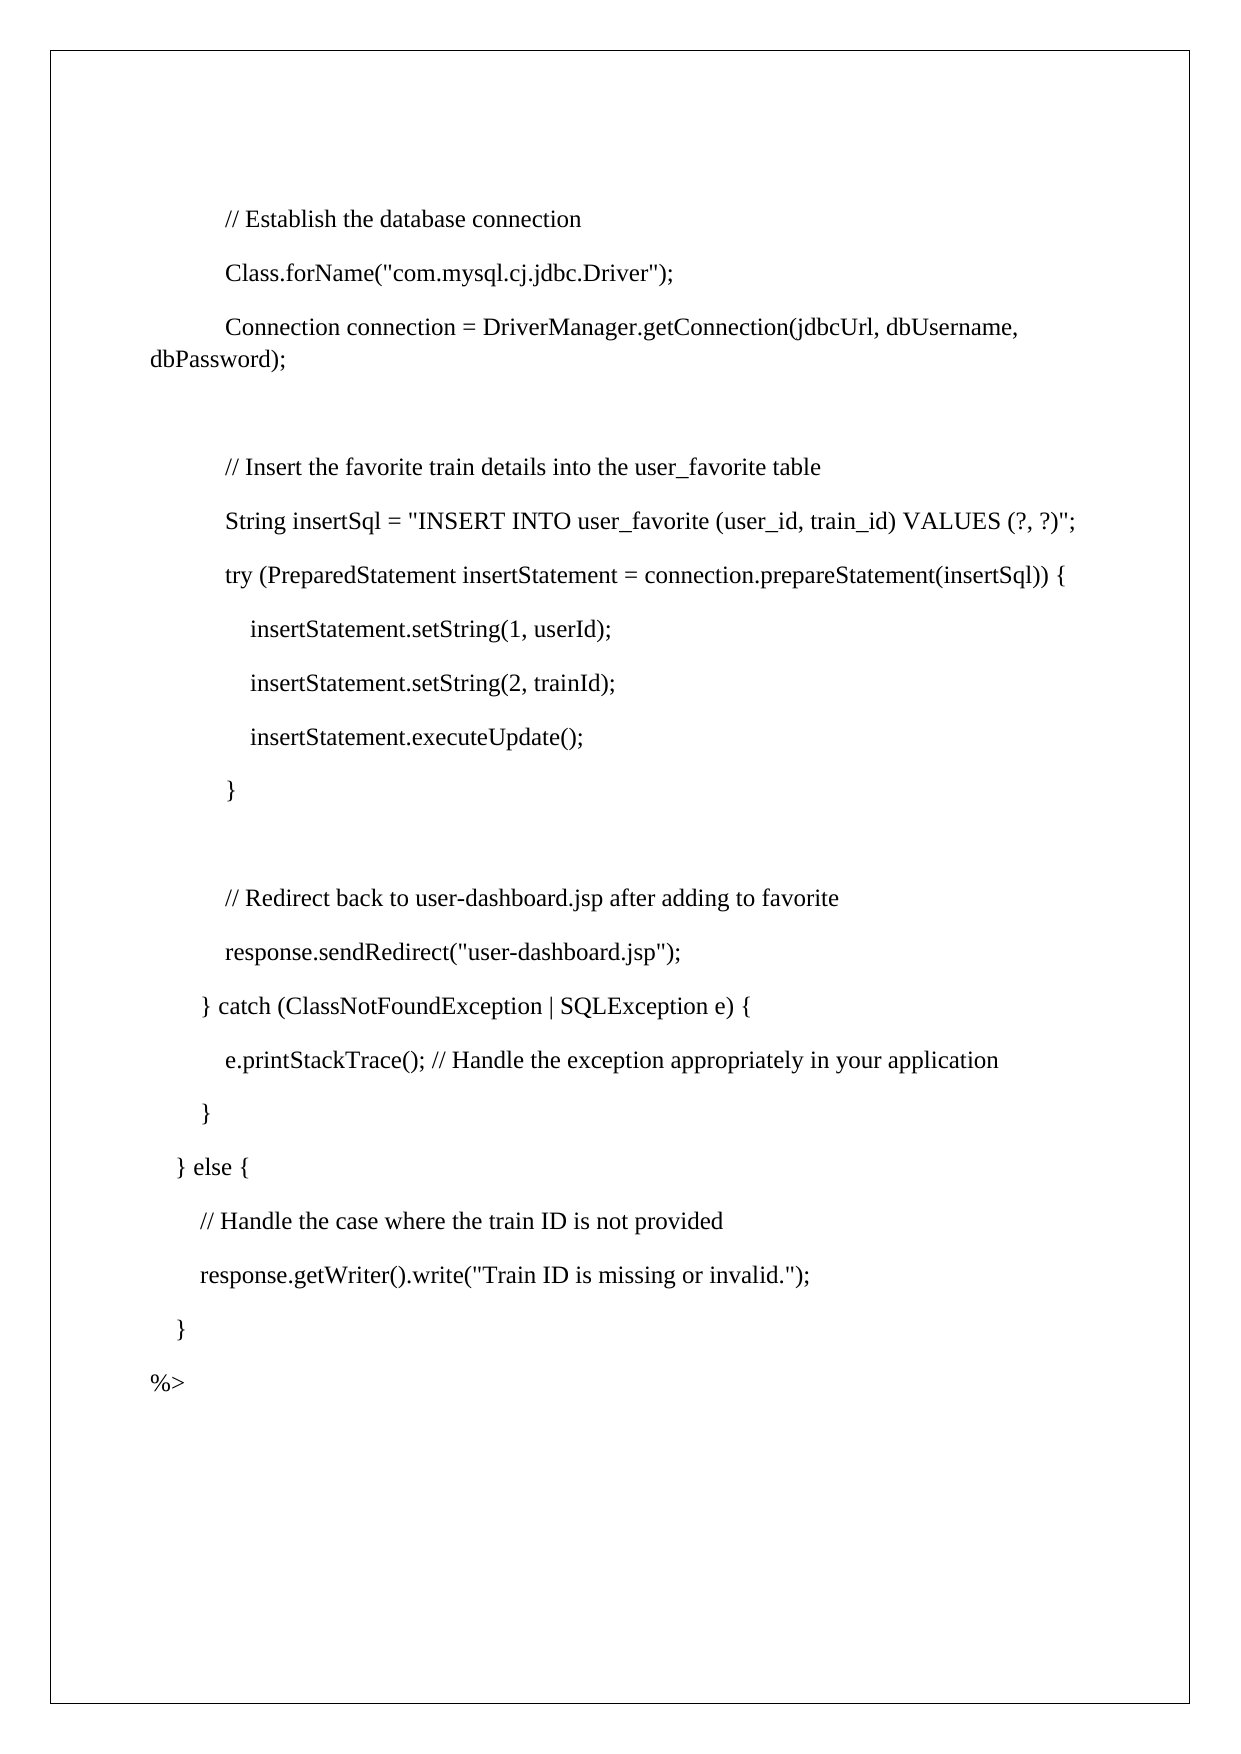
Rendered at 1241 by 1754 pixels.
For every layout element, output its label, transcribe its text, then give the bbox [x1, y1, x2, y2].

text } [150, 775, 1090, 804]
text } [150, 1098, 1090, 1127]
text Class.forName("com.mysql.cj.jdbc.Driver"); [150, 258, 1090, 286]
text // Establish the database connection [150, 204, 1090, 233]
text // Insert the favorite train details into the user_favorite table [150, 452, 1090, 481]
text %> [150, 1368, 1090, 1397]
text insertStatement.executeUpdate(); [150, 722, 1090, 750]
text response.sendRedirect("user-dashboard.jsp"); [150, 937, 1090, 966]
text } else { [150, 1152, 1090, 1181]
text insertStatement.setString(1, userId); [150, 614, 1090, 643]
text Connection connection = DriverManager.getConnection(jdbcUrl, dbUsername, dbPassword); [150, 312, 1090, 373]
text insertStatement.setString(2, trainId); [150, 668, 1090, 696]
text } catch (ClassNotFoundException | SQLException e) { [150, 991, 1090, 1019]
text String insertSql = "INSERT INTO user_favorite (user_id, train_id) VALUES (?, ?)"; [150, 506, 1090, 535]
text response.getWriter().write("Train ID is missing or invalid."); [150, 1260, 1090, 1289]
text try (PreparedStatement insertStatement = connection.prepareStatement(insertSql)) { [150, 560, 1090, 589]
text // Redirect back to user-dashboard.jsp after adding to favorite [150, 883, 1090, 912]
text } [150, 1314, 1090, 1343]
text // Handle the case where the train ID is not provided [150, 1206, 1090, 1235]
text e.printStackTrace(); // Handle the exception appropriately in your application [150, 1045, 1090, 1073]
